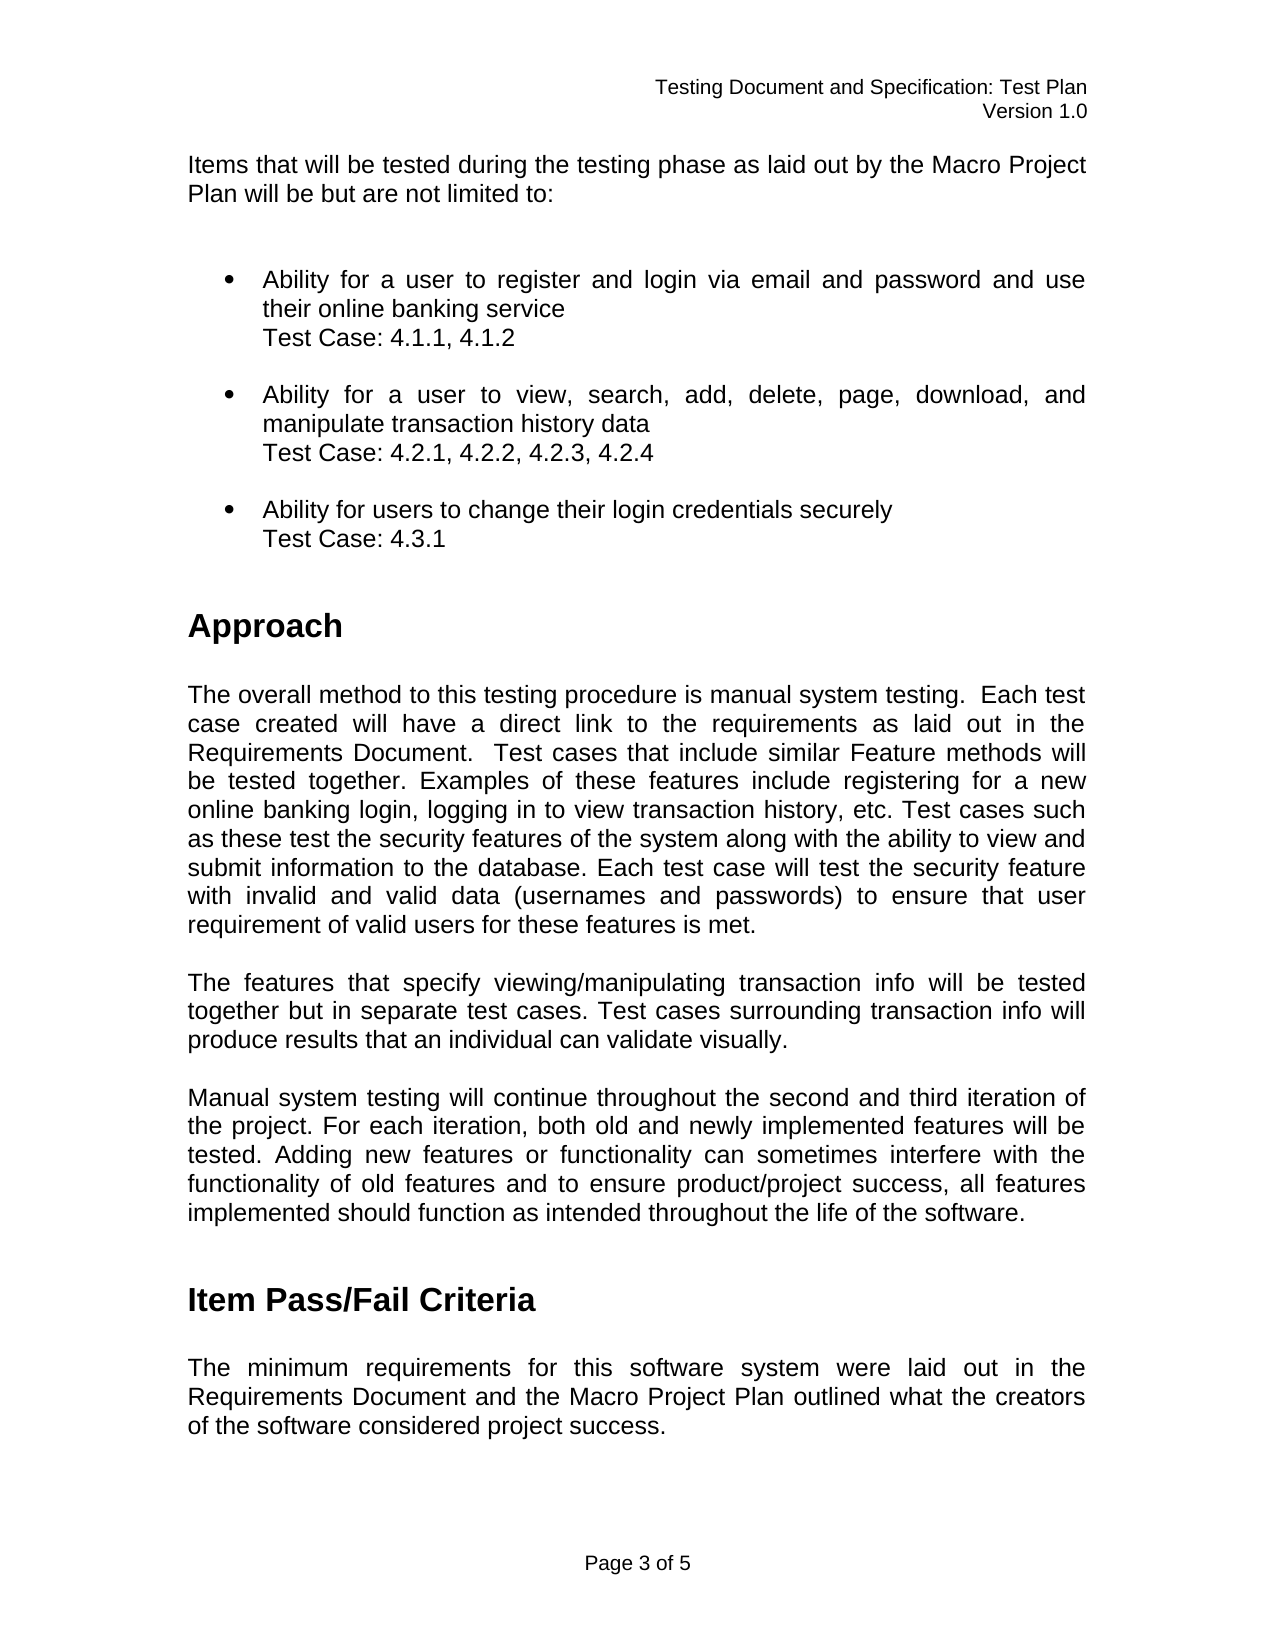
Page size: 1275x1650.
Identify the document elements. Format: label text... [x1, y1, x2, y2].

text The overall method to this testing procedure is manual system testing. Each test case created will have a direct link to the requirements as laid out in the Requirements Document. Test cases that include similar Feature methods will be tested together. Examples of these features include registering for a new online banking login, logging in to view transaction history, etc. Test cases such as these test the security features of the system along with the ability to view and submit information to the database. Each test case will test the security feature with invalid and valid data (usernames and passwords) to ensure that user requirement of valid users for these features is met. [187, 680, 1087, 939]
text Test Case: 4.1.1, 4.1.2 [262, 323, 1087, 351]
text Test Case: 4.2.1, 4.2.2, 4.2.3, 4.2.4 [262, 438, 1087, 466]
list Ability for a user to register and login via email and password and use their online banking service [225, 265, 1087, 323]
text Test Case: 4.3.1 [262, 524, 1087, 553]
list Ability for a user to view, search, add, delete, page, download, and manipulate transaction history data [225, 380, 1087, 438]
subtitle Item Pass/Fail Criteria [187, 1280, 1087, 1318]
list Ability for users to change their login credentials securely [225, 495, 1087, 524]
text Manual system testing will continue throughout the second and third iteration of the project. For each iteration, both old and newly implemented features will be tested. Adding new features or functionality can sometimes interfere with the functionality of old features and to ensure product/project success, all features implemented should function as intended throughout the life of the software. [187, 1082, 1087, 1226]
text The minimum requirements for this software system were laid out in the Requirements Document and the Macro Project Plan outlined what the creators of the software considered project success. [187, 1353, 1087, 1440]
text Items that will be tested during the testing phase as laid out by the Macro Project Plan will be but are not limited to: [187, 150, 1087, 207]
subtitle Approach [187, 607, 1087, 645]
text The features that specify viewing/manipulating transaction info will be tested together but in separate test cases. Test cases surrounding transaction info will produce results that an individual can validate visually. [187, 967, 1087, 1054]
